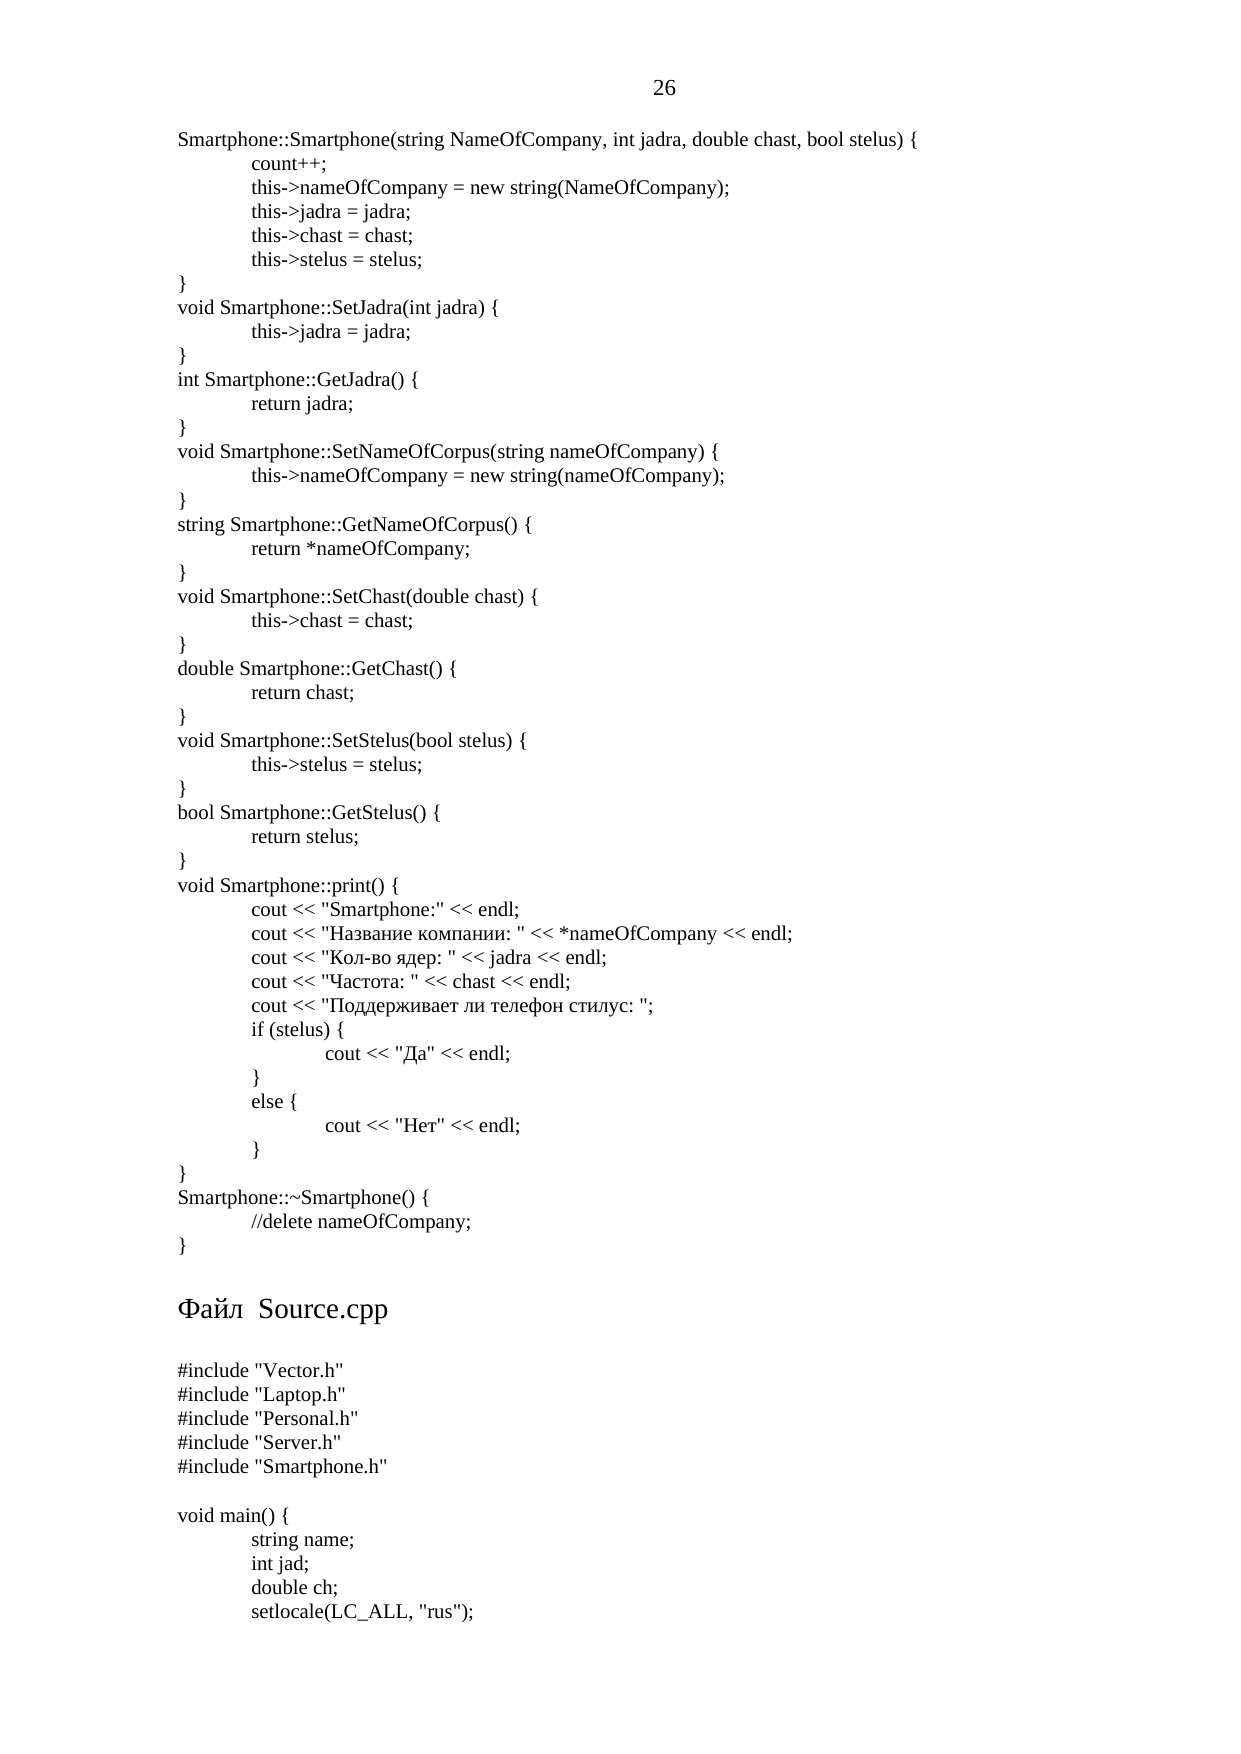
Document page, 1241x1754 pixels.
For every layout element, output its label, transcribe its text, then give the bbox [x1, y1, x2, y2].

text return chast; [177, 680, 1152, 704]
text } [177, 848, 1152, 872]
text //delete nameOfCompany; [177, 1209, 1152, 1233]
text this->chast = chast; [177, 608, 1152, 632]
text } [177, 343, 1152, 367]
text else { [177, 1089, 1152, 1113]
text if (stelus) { [177, 1017, 1152, 1041]
text cout << "Нет" << endl; [177, 1113, 1152, 1137]
text void main() { [177, 1502, 1152, 1527]
text } [177, 271, 1152, 295]
text #include "Personal.h" [177, 1406, 1152, 1430]
text return *nameOfCompany; [177, 536, 1152, 560]
text } [177, 415, 1152, 439]
text } [177, 704, 1152, 728]
text void Smartphone::SetJadra(int jadra) { [177, 295, 1152, 319]
text #include "Smartphone.h" [177, 1454, 1152, 1478]
text } [177, 1137, 1152, 1161]
text } [177, 1065, 1152, 1089]
text this->nameOfCompany = new string(NameOfCompany); [177, 175, 1152, 199]
text return stelus; [177, 824, 1152, 848]
text count++; [177, 151, 1152, 175]
text void Smartphone::print() { [177, 872, 1152, 897]
text this->nameOfCompany = new string(nameOfCompany); [177, 463, 1152, 487]
text #include "Vector.h" [177, 1358, 1152, 1382]
text } [177, 560, 1152, 584]
text void Smartphone::SetChast(double chast) { [177, 584, 1152, 608]
text } [177, 1161, 1152, 1185]
text } [177, 632, 1152, 656]
text #include "Laptop.h" [177, 1382, 1152, 1406]
text #include "Server.h" [177, 1430, 1152, 1454]
text cout << "Да" << endl; [177, 1041, 1152, 1065]
text double ch; [177, 1575, 1152, 1599]
text Smartphone::~Smartphone() { [177, 1185, 1152, 1209]
text this->chast = chast; [177, 223, 1152, 247]
text } [177, 776, 1152, 800]
text void Smartphone::SetStelus(bool stelus) { [177, 728, 1152, 752]
text this->jadra = jadra; [177, 199, 1152, 223]
text setlocale(LC_ALL, "rus"); [177, 1599, 1152, 1623]
text cout << "Частота: " << chast << endl; [177, 969, 1152, 993]
text bool Smartphone::GetStelus() { [177, 800, 1152, 824]
text string Smartphone::GetNameOfCorpus() { [177, 512, 1152, 536]
text cout << "Название компании: " << *nameOfCompany << endl; [177, 921, 1152, 945]
text int jad; [177, 1551, 1152, 1575]
text this->stelus = stelus; [177, 247, 1152, 271]
text this->jadra = jadra; [177, 319, 1152, 343]
text cout << "Поддерживает ли телефон стилус: "; [177, 993, 1152, 1017]
text return jadra; [177, 391, 1152, 415]
text void Smartphone::SetNameOfCorpus(string nameOfCompany) { [177, 439, 1152, 463]
text string name; [177, 1527, 1152, 1551]
text this->stelus = stelus; [177, 752, 1152, 776]
text cout << "Кол-во ядер: " << jadra << endl; [177, 945, 1152, 969]
text cout << "Smartphone:" << endl; [177, 897, 1152, 921]
text double Smartphone::GetChast() { [177, 656, 1152, 680]
text int Smartphone::GetJadra() { [177, 367, 1152, 391]
text } [177, 1233, 1152, 1257]
text Файл Source.cpp [177, 1291, 1152, 1324]
text } [177, 487, 1152, 512]
text Smartphone::Smartphone(string NameOfCompany, int jadra, double chast, bool stelus) { [177, 127, 1152, 151]
